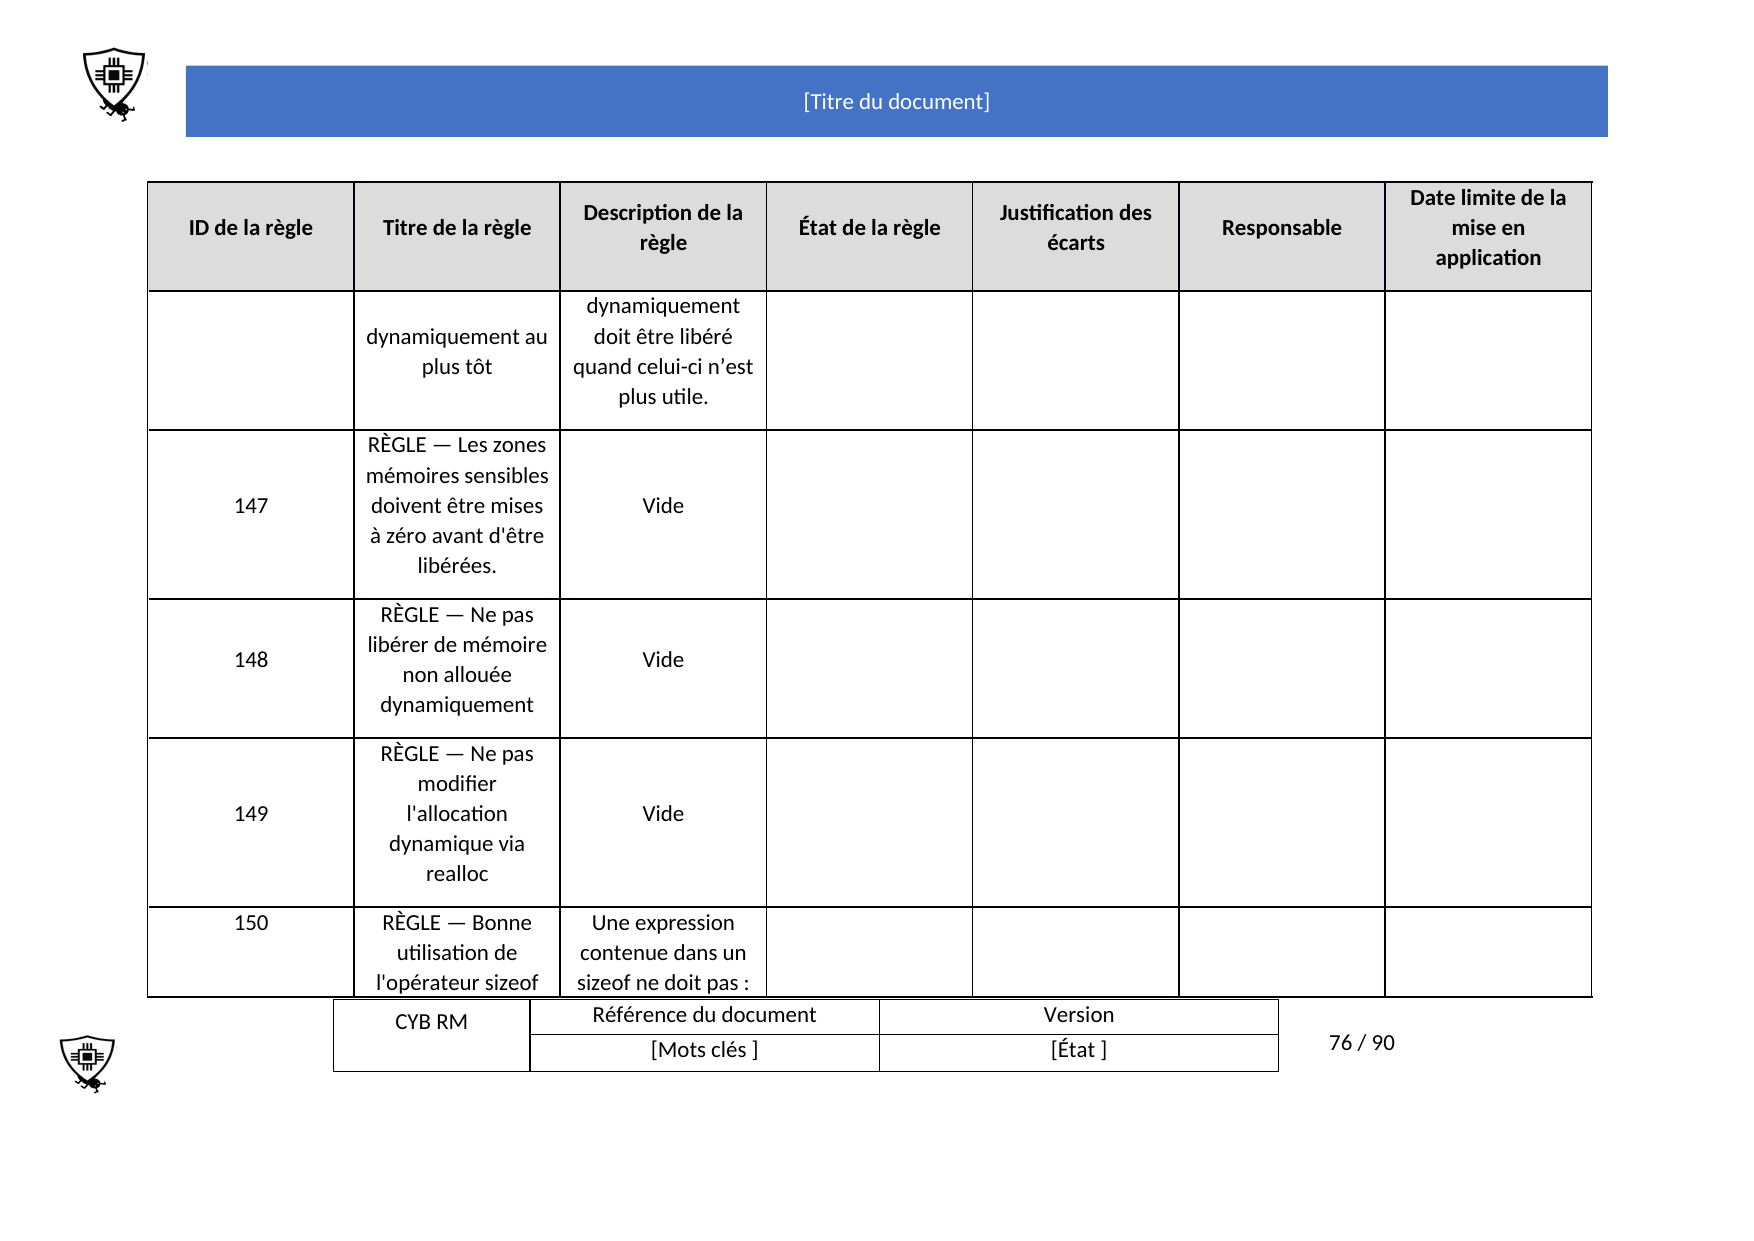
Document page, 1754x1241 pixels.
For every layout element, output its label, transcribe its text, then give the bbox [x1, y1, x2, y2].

table_cell [973, 739, 1178, 906]
table_cell [973, 431, 1178, 598]
table_cell [1386, 292, 1591, 429]
table_header ID de la règle [148, 183, 353, 290]
table_header Description de la règle [561, 183, 766, 290]
table_cell [767, 600, 972, 737]
table_cell [1386, 431, 1591, 598]
table_cell RÈGLE — Libérer la mémoire allouée dynamiquement au plus tôt [355, 292, 559, 429]
table_cell [973, 908, 1178, 996]
table_header Date limite de la mise en application [1386, 183, 1591, 290]
table_cell [1386, 600, 1591, 737]
picture [59, 1034, 117, 1095]
table_cell 147 [148, 430, 353, 598]
table_cell [1180, 908, 1384, 996]
table_header Titre de la règle [355, 183, 559, 290]
table_header État de la règle [767, 183, 972, 290]
table_cell Vide [561, 600, 766, 737]
table_cell [1180, 600, 1384, 737]
table_cell Tout espace mémoire alloué dynamiquement doit être libéré quand celui-ci n’est plus utile. [561, 292, 766, 429]
picture [82, 46, 148, 124]
table_header Responsable [1180, 183, 1384, 290]
table_cell RÈGLE — Ne pas modifier l'allocation dynamique via realloc [355, 739, 559, 906]
table_cell [973, 600, 1178, 737]
table_cell 146 [148, 291, 353, 429]
table_cell [1180, 739, 1384, 906]
table_cell [1180, 431, 1384, 598]
table_cell [973, 292, 1178, 429]
table_cell 148 [148, 599, 353, 737]
table_cell [767, 431, 972, 598]
table_cell Vide [561, 739, 766, 906]
table_cell [767, 908, 972, 996]
table_cell Vide [561, 431, 766, 598]
table_cell 149 [148, 738, 353, 906]
table_cell RÈGLE — Les zones mémoires sensibles doivent être mises à zéro avant d'être libérées. [355, 431, 559, 598]
table_cell RÈGLE — Ne pas libérer de mémoire non allouée dynamiquement [355, 600, 559, 737]
table_cell [1180, 292, 1384, 429]
table_header Justification des écarts [973, 183, 1178, 290]
table_cell [767, 739, 972, 906]
table_cell 150 [148, 907, 353, 996]
table_cell RÈGLE — Bonne utilisation de l'opérateur sizeof [355, 908, 559, 996]
table_cell [1386, 908, 1591, 996]
table_cell [1386, 739, 1591, 906]
table_cell [767, 292, 972, 429]
